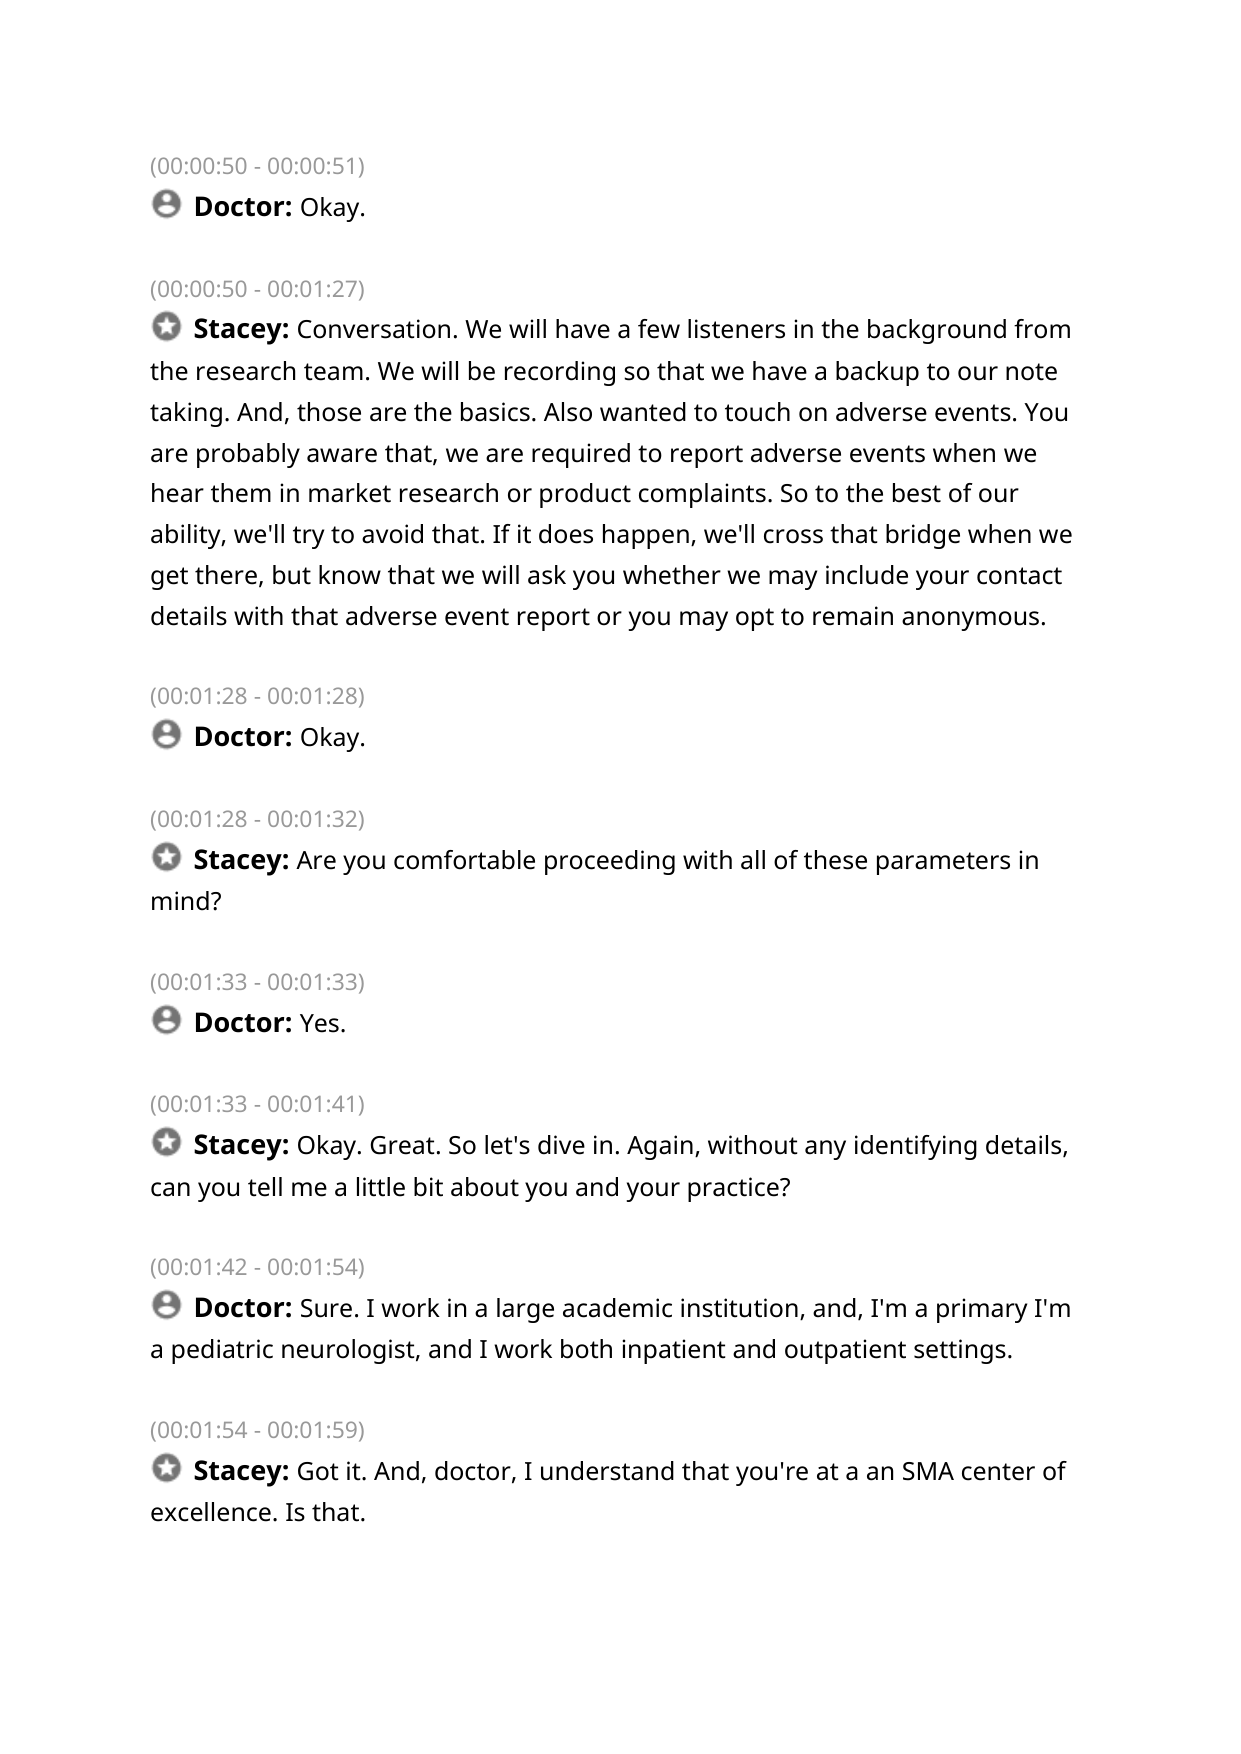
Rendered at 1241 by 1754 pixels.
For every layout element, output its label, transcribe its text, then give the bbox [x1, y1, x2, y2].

text (00:00:50 - 00:01:27) [150, 272, 1090, 304]
text (00:01:28 - 00:01:28) [150, 680, 1090, 712]
text Stacey: Got it. And, doctor, I understand that you're at a an SMA center of excellence. Is that. [150, 1451, 1090, 1529]
text Doctor: Sure. I work in a large academic institution, and, I'm a primary I'm a pediatric neurologist, and I work both inpatient and outpatient settings. [150, 1288, 1090, 1366]
text Stacey: Are you comfortable proceeding with all of these parameters in mind? [150, 840, 1090, 918]
text (00:01:28 - 00:01:32) [150, 803, 1090, 834]
text Doctor: Yes. [150, 1003, 1090, 1040]
text Doctor: Okay. [150, 718, 1090, 755]
text (00:01:54 - 00:01:59) [150, 1414, 1090, 1445]
picture [150, 187, 184, 221]
text Stacey: Conversation. We will have a few listeners in the background from the research team. We will be recording so that we have a backup to our note taking. And, those are the basics. Also wanted to touch on adverse events. You are probably aware that, we are required to report adverse events when we hear them in market research or product complaints. So to the best of our ability, we'll try to avoid that. If it does happen, we'll cross that bridge when we get there, but know that we will ask you whether we may include your contact details with that adverse event report or you may opt to remain anonymous. [150, 310, 1090, 633]
picture [150, 309, 184, 344]
picture [150, 717, 184, 752]
picture [150, 1451, 184, 1485]
text (00:01:42 - 00:01:54) [150, 1251, 1090, 1282]
text (00:00:50 - 00:00:51) [150, 150, 1090, 181]
picture [150, 1125, 184, 1159]
picture [150, 1003, 184, 1037]
picture [150, 1288, 184, 1322]
picture [150, 840, 184, 874]
text (00:01:33 - 00:01:33) [150, 966, 1090, 997]
text Stacey: Okay. Great. So let's dive in. Again, without any identifying details, can you tell me a little bit about you and your practice? [150, 1126, 1090, 1203]
text Doctor: Okay. [150, 187, 1090, 224]
text (00:01:33 - 00:01:41) [150, 1088, 1090, 1119]
